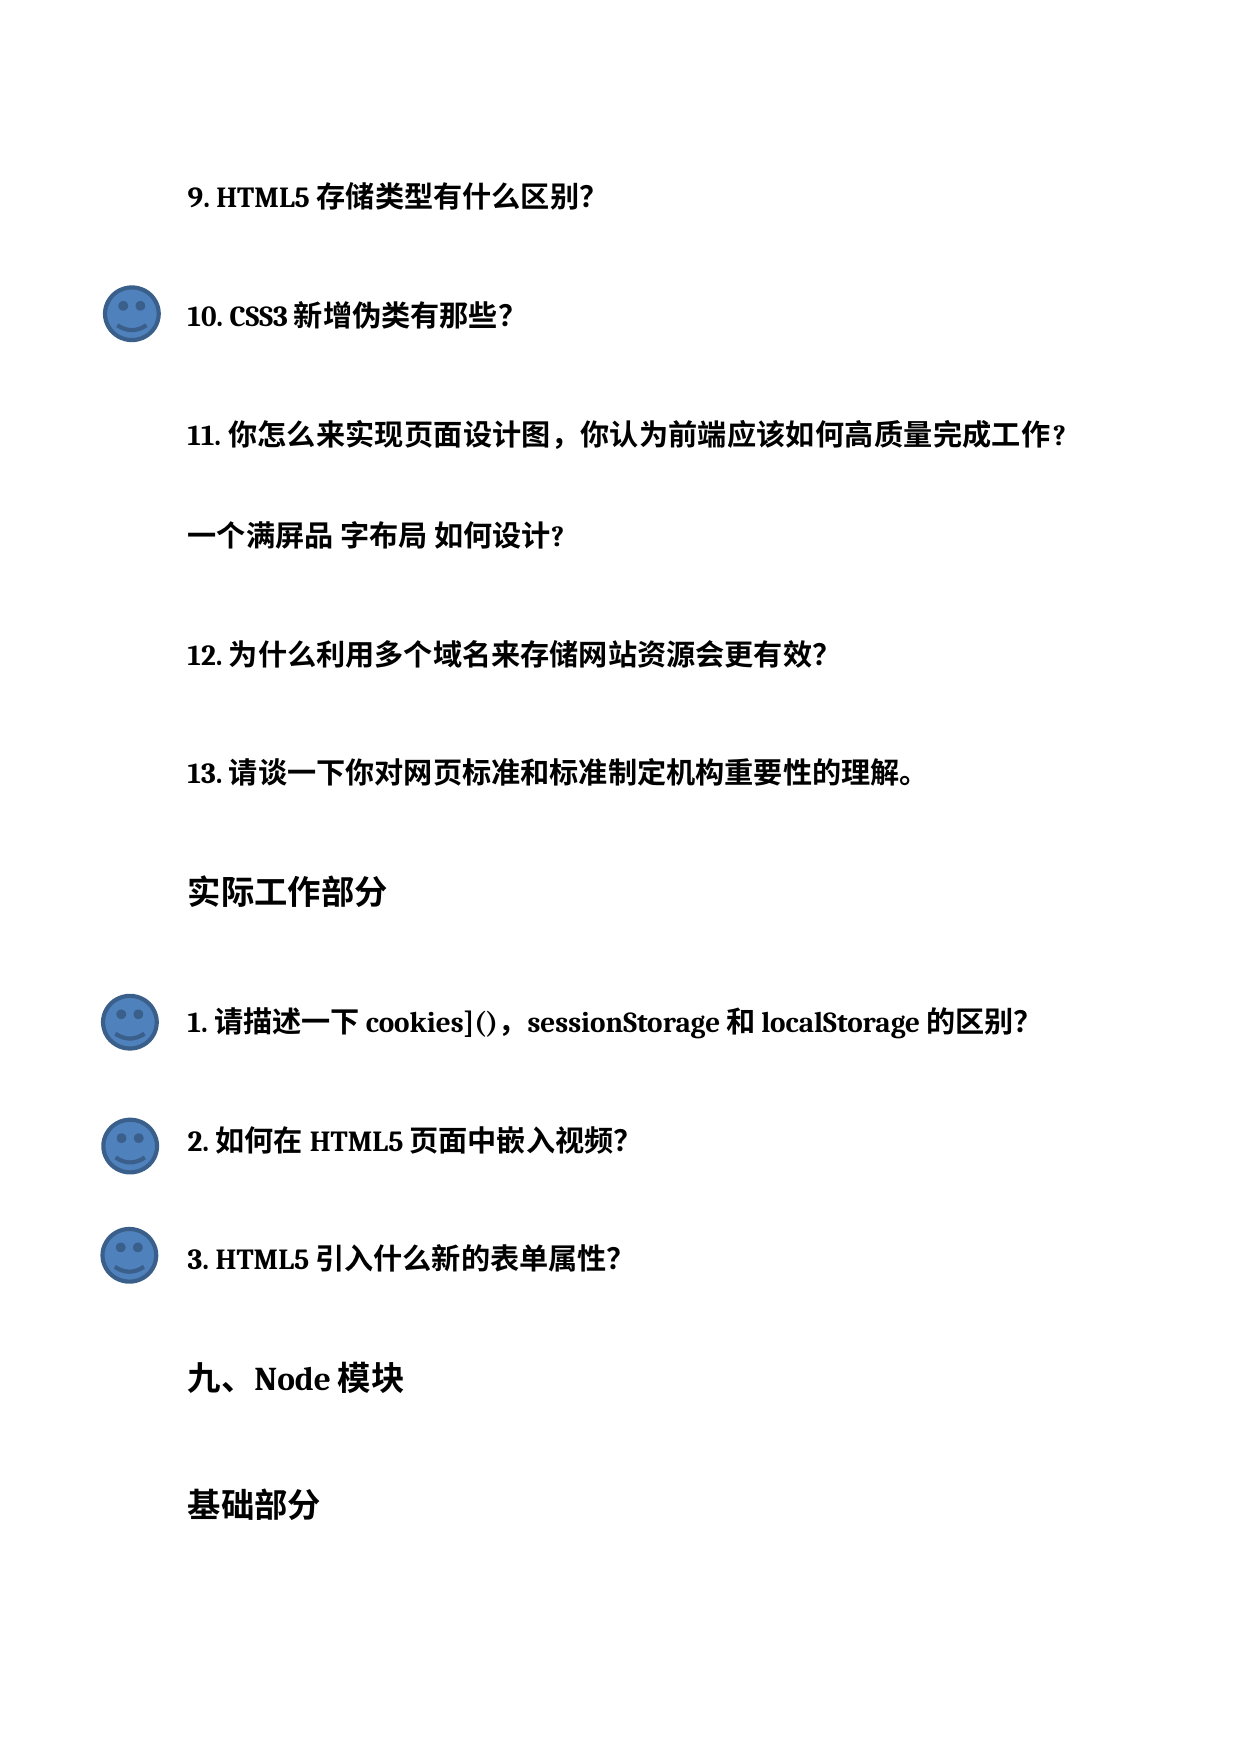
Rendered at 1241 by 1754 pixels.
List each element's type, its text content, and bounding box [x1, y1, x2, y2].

subtitle 基础部分 [187, 1471, 1053, 1536]
subtitle 1. 请描述一下cookies]()，sessionStorage和localStorage的区别？ [187, 987, 1053, 1052]
subtitle 2. 如何在 HTML5页面中嵌入视频？ [187, 1106, 1053, 1171]
subtitle 9. HTML5 存储类型有什么区别？ [187, 162, 1053, 227]
subtitle 3. HTML5引入什么新的表单属性？ [187, 1224, 1053, 1289]
subtitle 13. 请谈一下你对网页标准和标准制定机构重要性的理解。 [187, 739, 1053, 804]
subtitle 12. 为什么利用多个域名来存储网站资源会更有效？ [187, 620, 1053, 685]
subtitle 实际工作部分 [187, 858, 1053, 923]
subtitle 10. CSS3新增伪类有那些？ [187, 281, 1053, 346]
subtitle 11. 你怎么来实现页面设计图，你认为前端应该如何高质量完成工作?一个满屏品 字布局 如何设计? [187, 400, 1053, 566]
subtitle 九、Node模块 [187, 1343, 1053, 1408]
